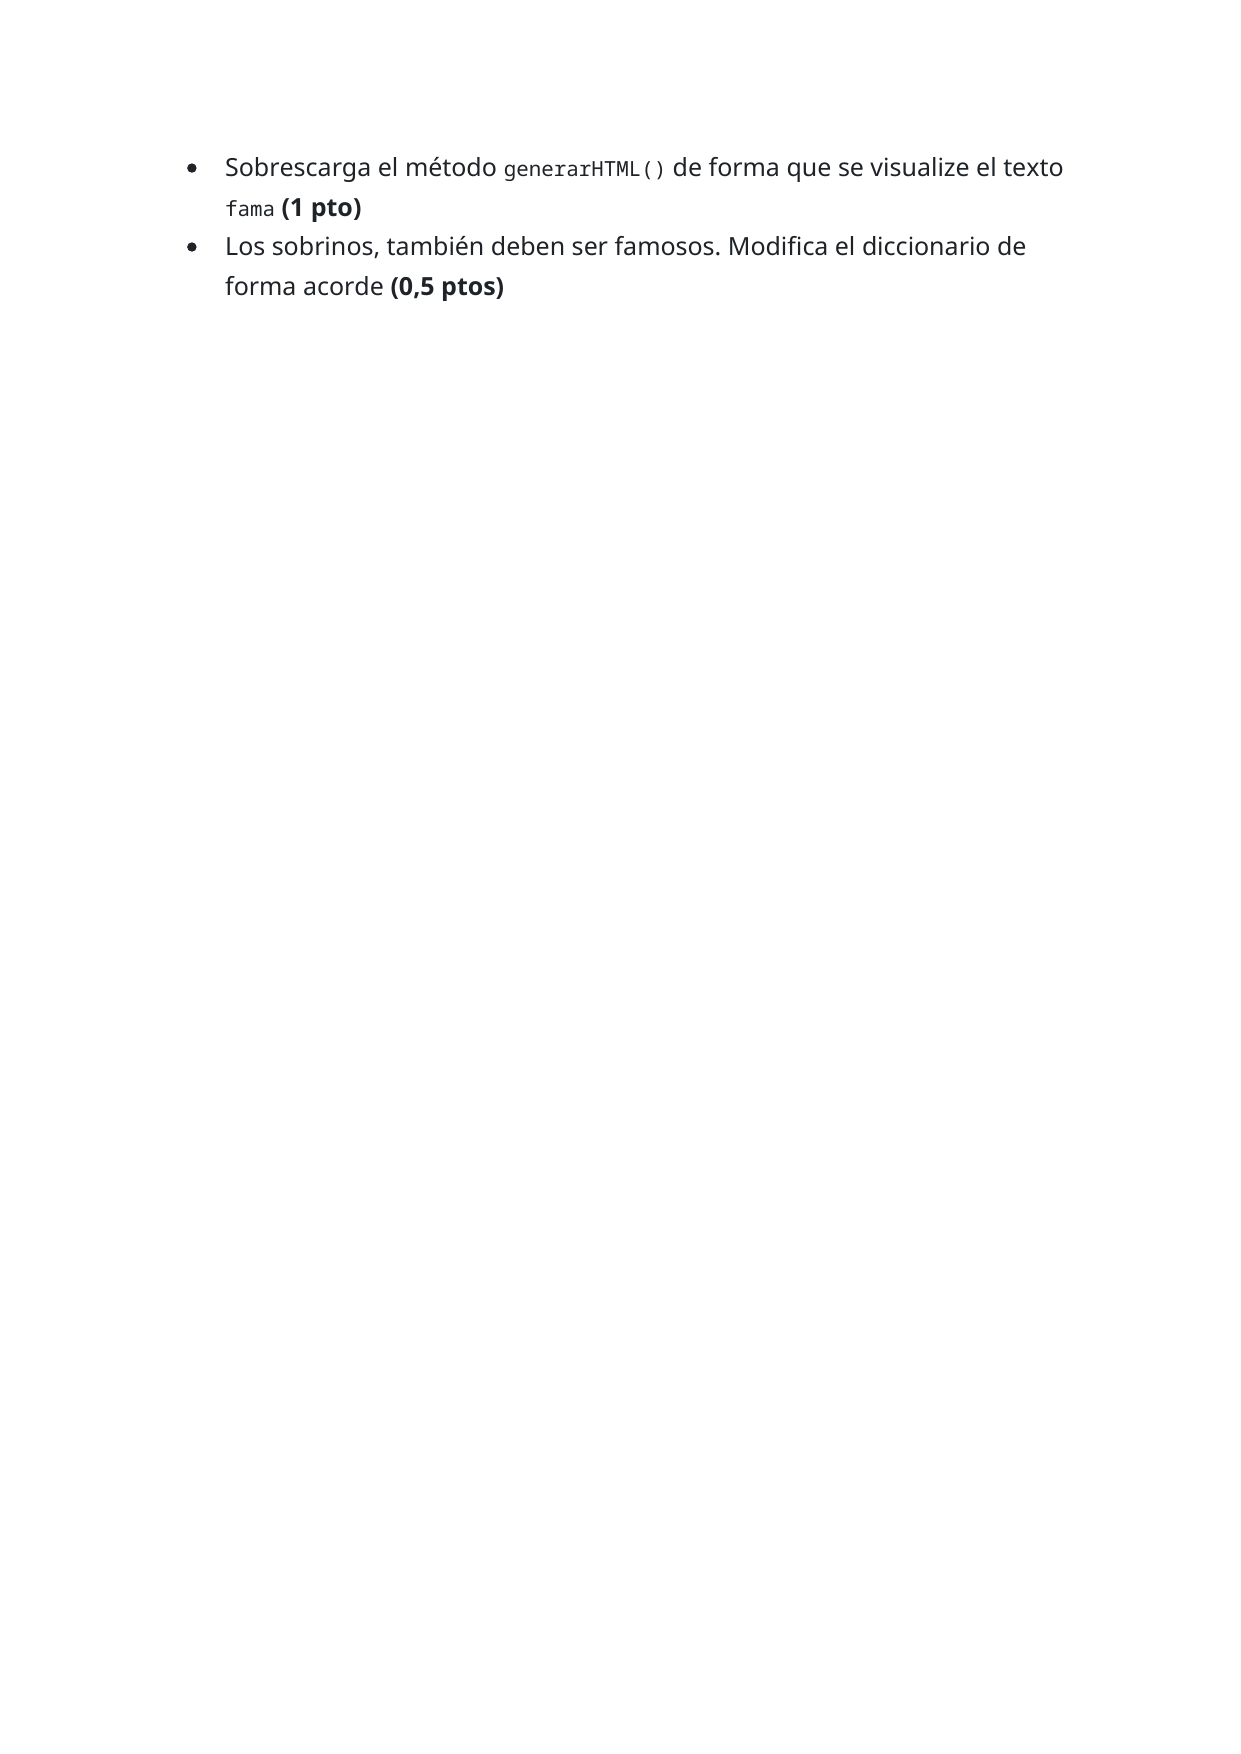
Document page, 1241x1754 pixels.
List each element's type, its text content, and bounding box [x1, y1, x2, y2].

list Los sobrinos, también deben ser famosos. Modifica el diccionario de forma acorde (0,5 ptos) [187, 229, 1090, 302]
list Sobrescarga el método generarHTML() de forma que se visualize el texto fama (1 pto) [187, 150, 1090, 223]
